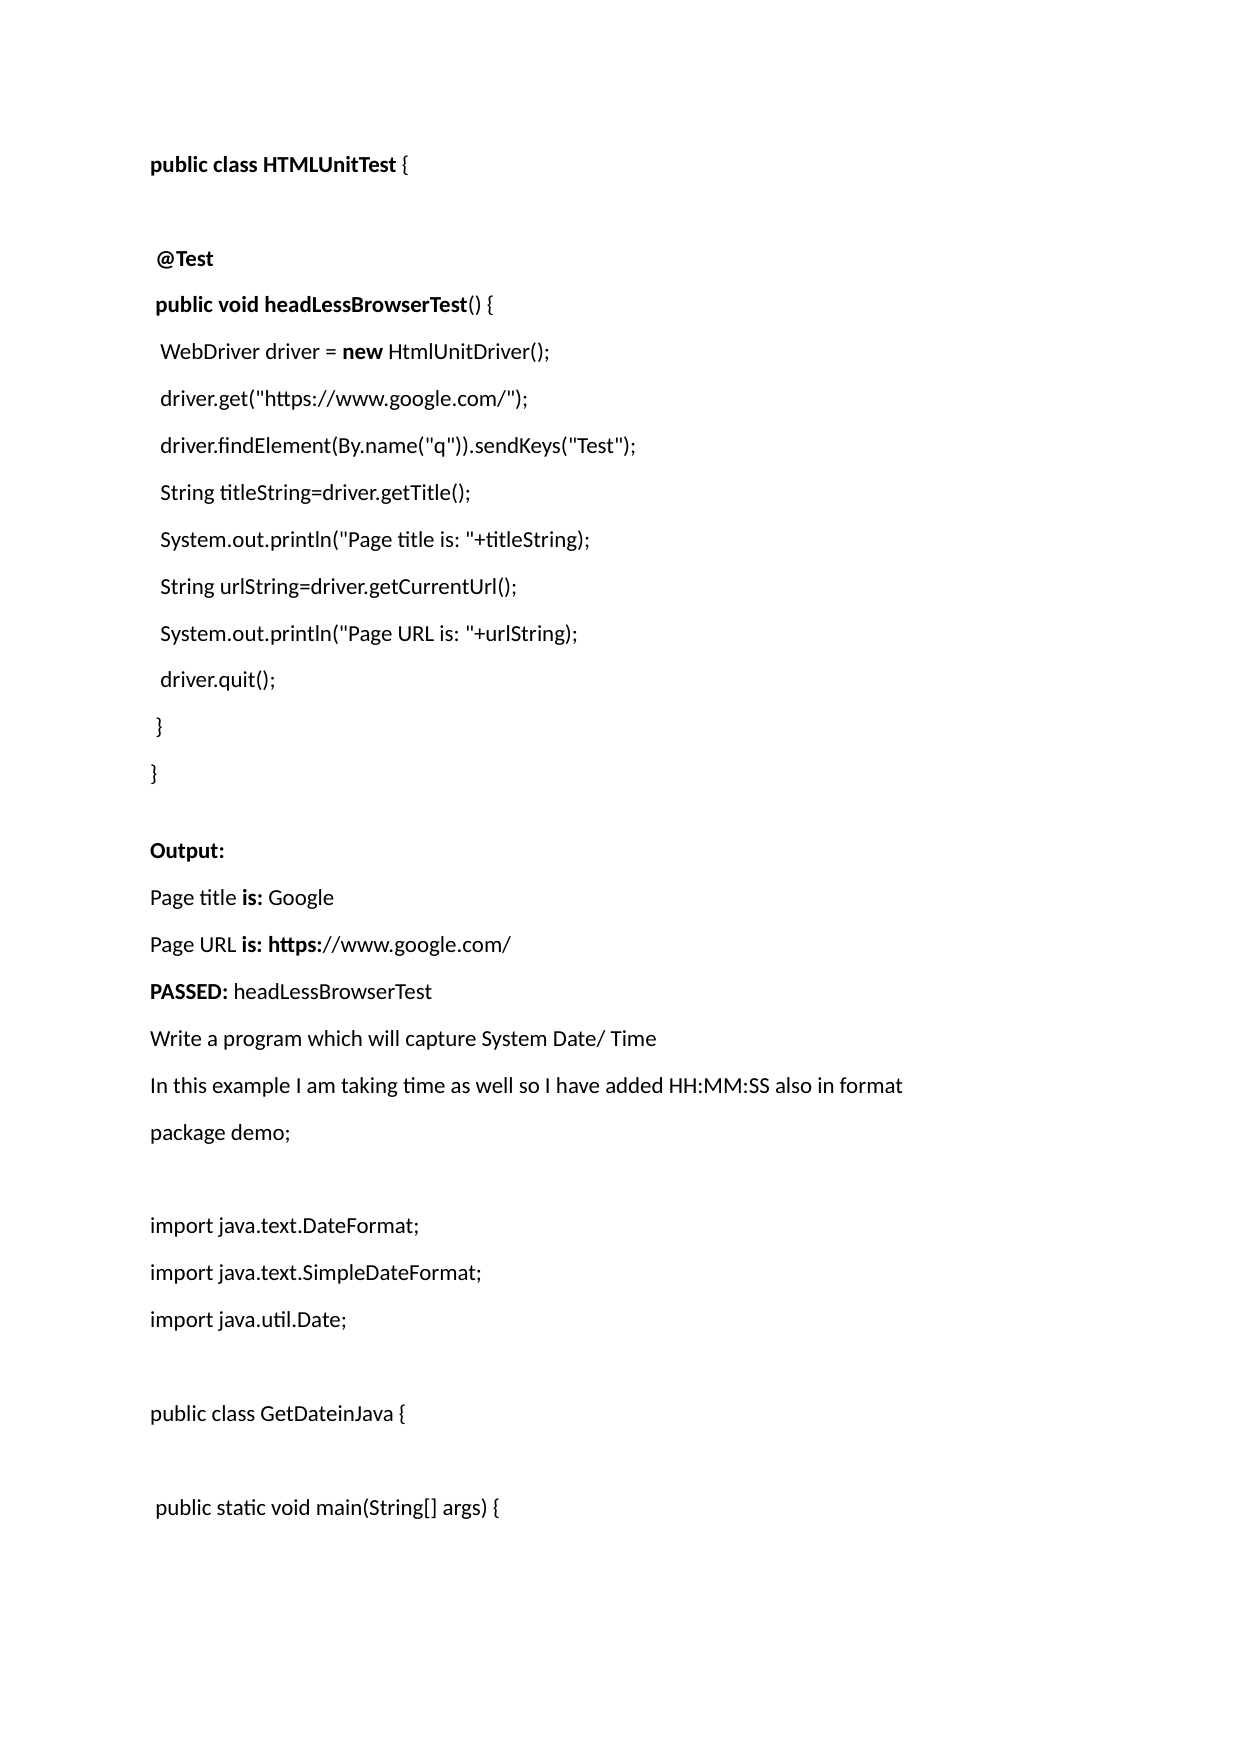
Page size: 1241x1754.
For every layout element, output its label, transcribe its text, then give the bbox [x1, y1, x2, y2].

text PASSED: headLessBrowserTest [150, 977, 1090, 1005]
text } [150, 759, 1090, 787]
text } [150, 712, 1090, 741]
text Page URL is: https://www.google.com/ [150, 930, 1090, 958]
text String titleString=driver.getTitle(); [150, 478, 1090, 506]
text import java.text.DateFormat; [150, 1211, 1090, 1239]
text public class HTMLUnitTest { [150, 150, 1090, 178]
text import java.text.SimpleDateFormat; [150, 1258, 1090, 1286]
text import java.util.Date; [150, 1305, 1090, 1333]
text driver.get("https://www.google.com/"); [150, 384, 1090, 412]
text public void headLessBrowserTest() { [150, 291, 1090, 319]
text Page title is: Google [150, 883, 1090, 911]
text public class GetDateinJava { [150, 1399, 1090, 1427]
text package demo; [150, 1118, 1090, 1146]
text In this example I am taking time as well so I have added HH:MM:SS also in format [150, 1071, 1090, 1099]
text WebDriver driver = new HtmlUnitDriver(); [150, 337, 1090, 366]
text driver.quit(); [150, 666, 1090, 694]
text Output: [150, 806, 1090, 864]
text public static void main(String[] args) { [150, 1493, 1090, 1521]
text System.out.println("Page URL is: "+urlString); [150, 619, 1090, 647]
text driver.findElement(By.name("q")).sendKeys("Test"); [150, 431, 1090, 459]
text System.out.println("Page title is: "+titleString); [150, 525, 1090, 553]
text String urlString=driver.getCurrentUrl(); [150, 572, 1090, 600]
text Write a program which will capture System Date/ Time [150, 1024, 1090, 1052]
text @Test [150, 244, 1090, 272]
